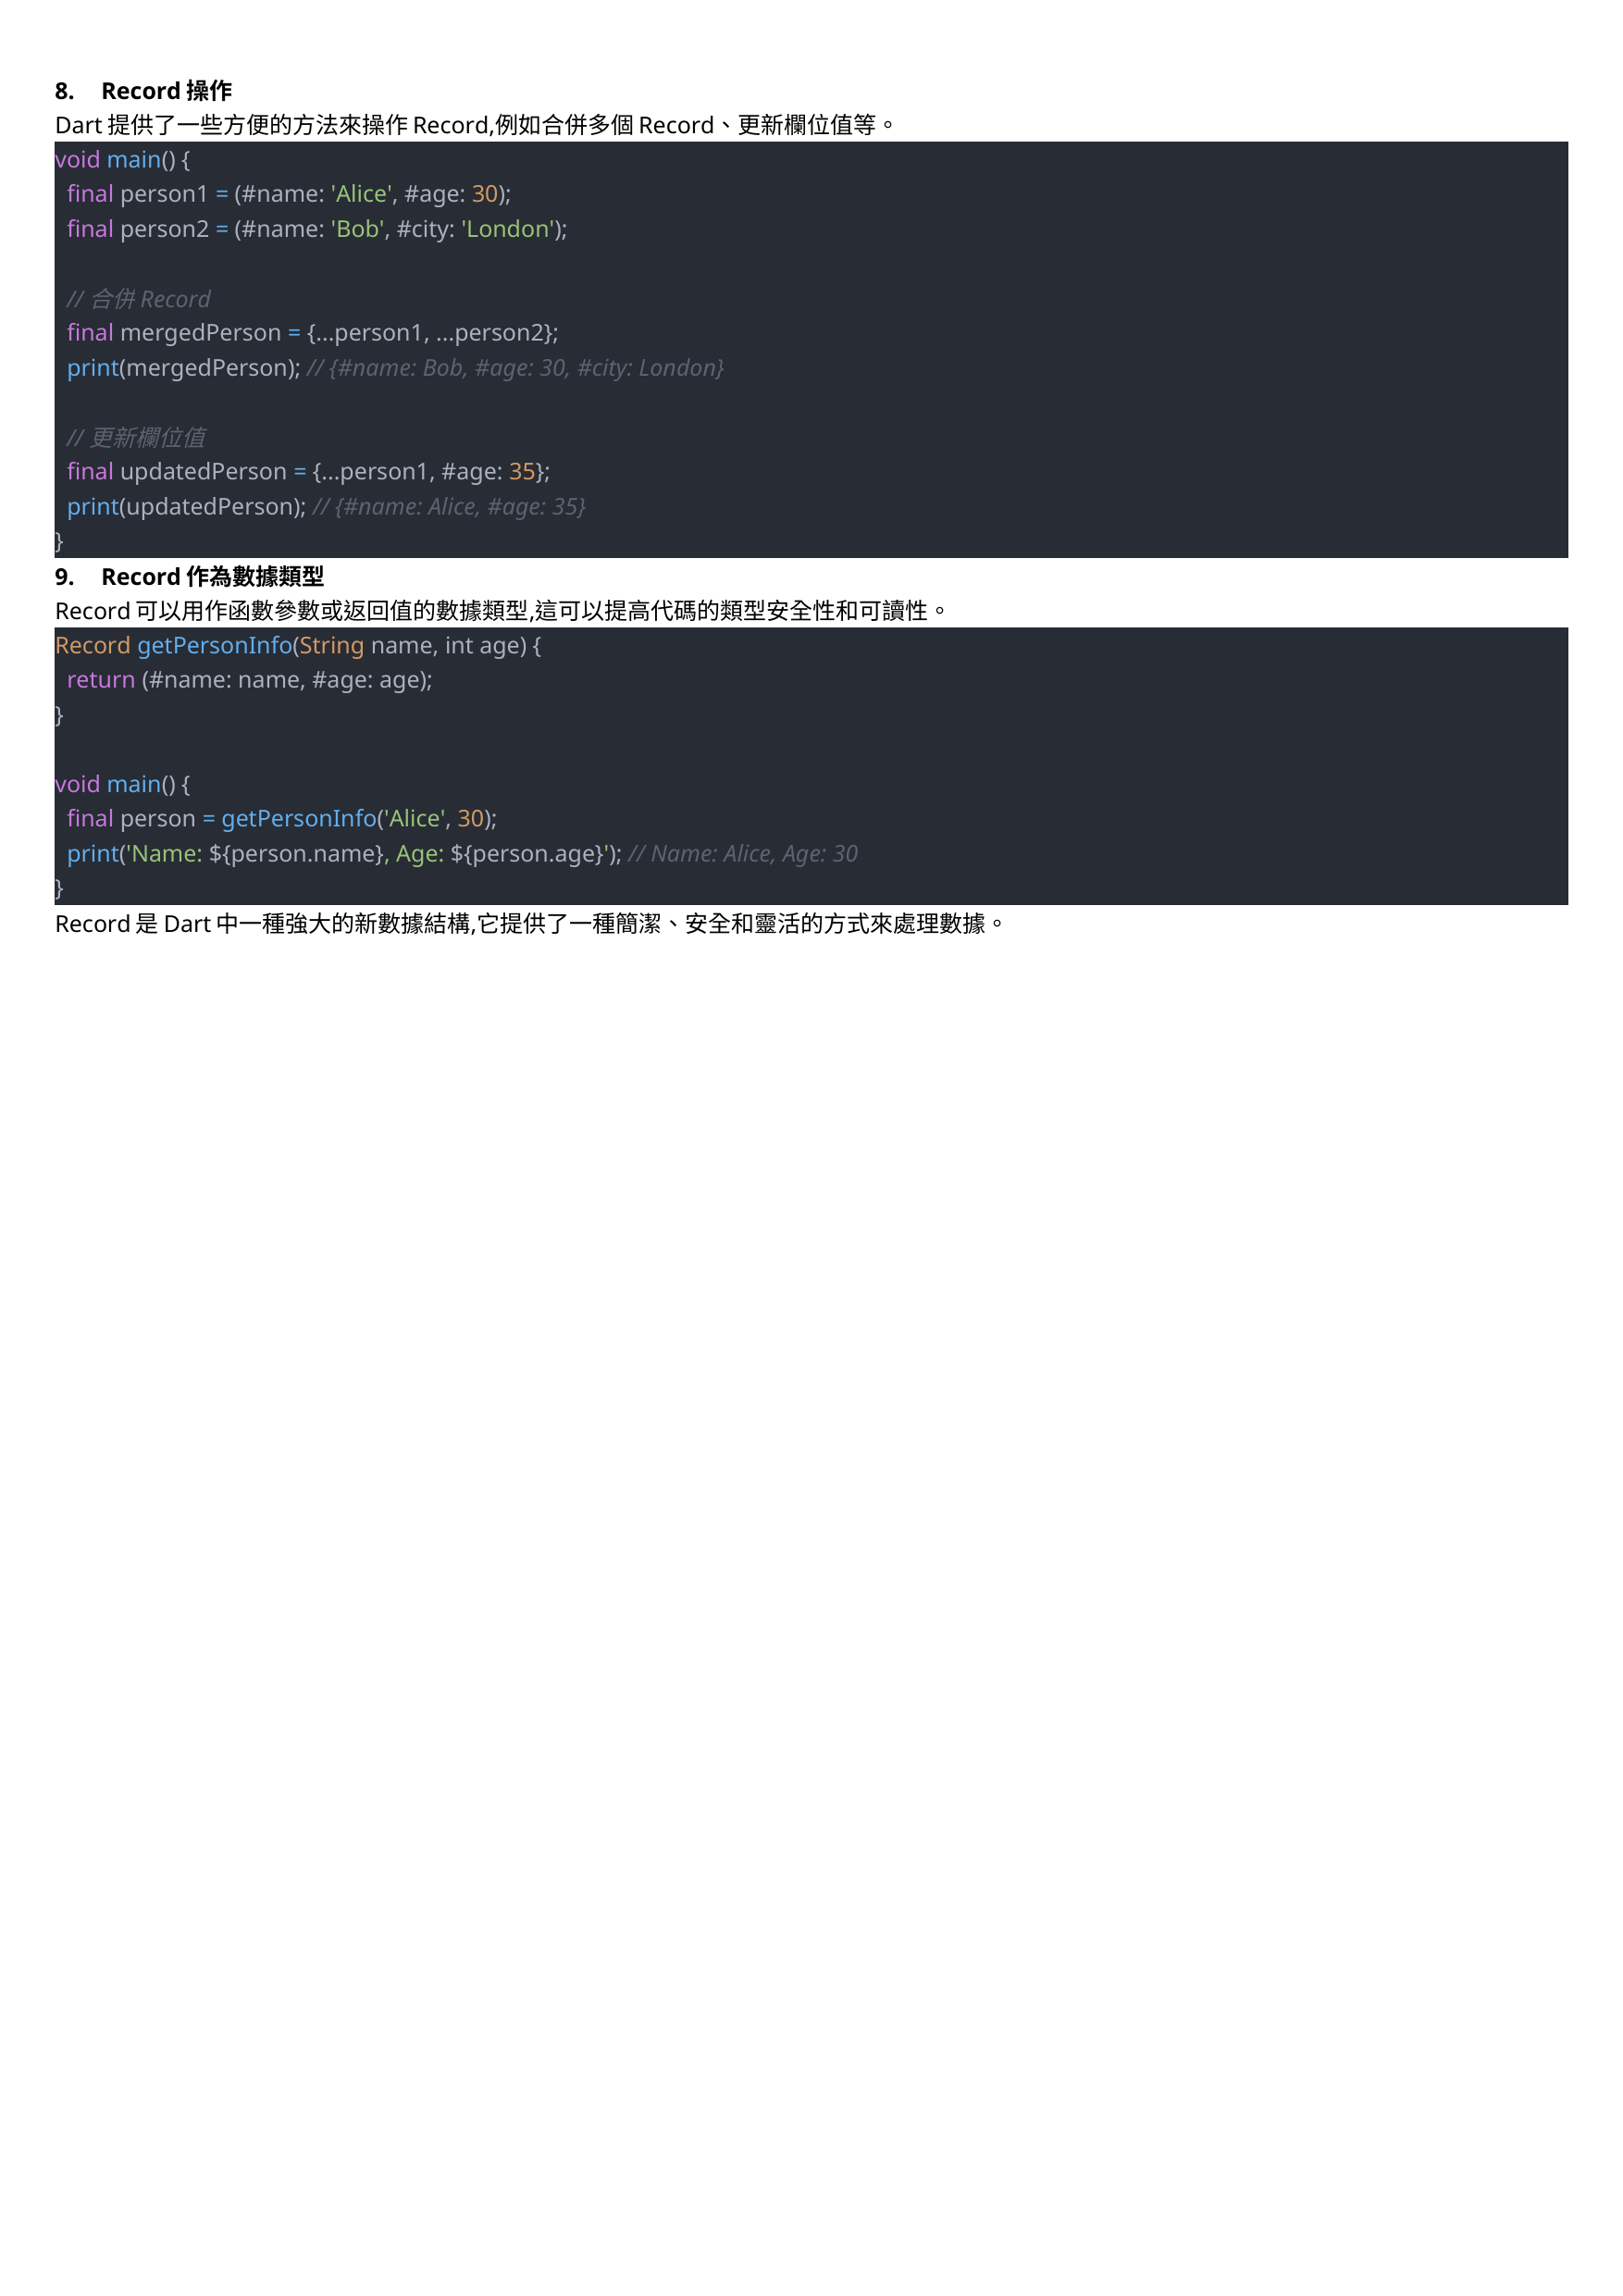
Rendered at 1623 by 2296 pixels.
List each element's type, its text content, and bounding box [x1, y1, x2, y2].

text Record是Dart中一種強大的新數據結構,它提供了一種簡潔、安全和靈活的方式來處理數據。 [55, 905, 1568, 939]
text final updatedPerson = {...person1, #age: 35}; [55, 453, 1568, 489]
list Record操作 [55, 72, 1568, 106]
list Record作為數據類型 [55, 558, 1568, 592]
text print(updatedPerson); // {#name: Alice, #age: 35} [55, 489, 1568, 523]
text print(mergedPerson); // {#name: Bob, #age: 30, #city: London} [55, 350, 1568, 384]
text Record可以用作函數參數或返回值的數據類型,這可以提高代碼的類型安全性和可讀性。 [55, 592, 1568, 627]
text } [55, 523, 1568, 558]
text Record getPersonInfo(String name, int age) { [55, 627, 1568, 662]
text final person2 = (#name: 'Bob', #city: 'London'); [55, 211, 1568, 245]
text final person = getPersonInfo('Alice', 30); [55, 800, 1568, 836]
text void main() { [55, 766, 1568, 800]
text Dart提供了一些方便的方法來操作Record,例如合併多個Record、更新欄位值等。 [55, 106, 1568, 142]
text print('Name: ${person.name}, Age: ${person.age}'); // Name: Alice, Age: 30 [55, 836, 1568, 870]
text void main() { [55, 142, 1568, 176]
text } [55, 870, 1568, 905]
text } [55, 697, 1568, 731]
text // 合併Record [55, 280, 1568, 315]
text final person1 = (#name: 'Alice', #age: 30); [55, 176, 1568, 211]
text // 更新欄位值 [55, 419, 1568, 453]
text final mergedPerson = {...person1, ...person2}; [55, 315, 1568, 350]
text return (#name: name, #age: age); [55, 662, 1568, 697]
